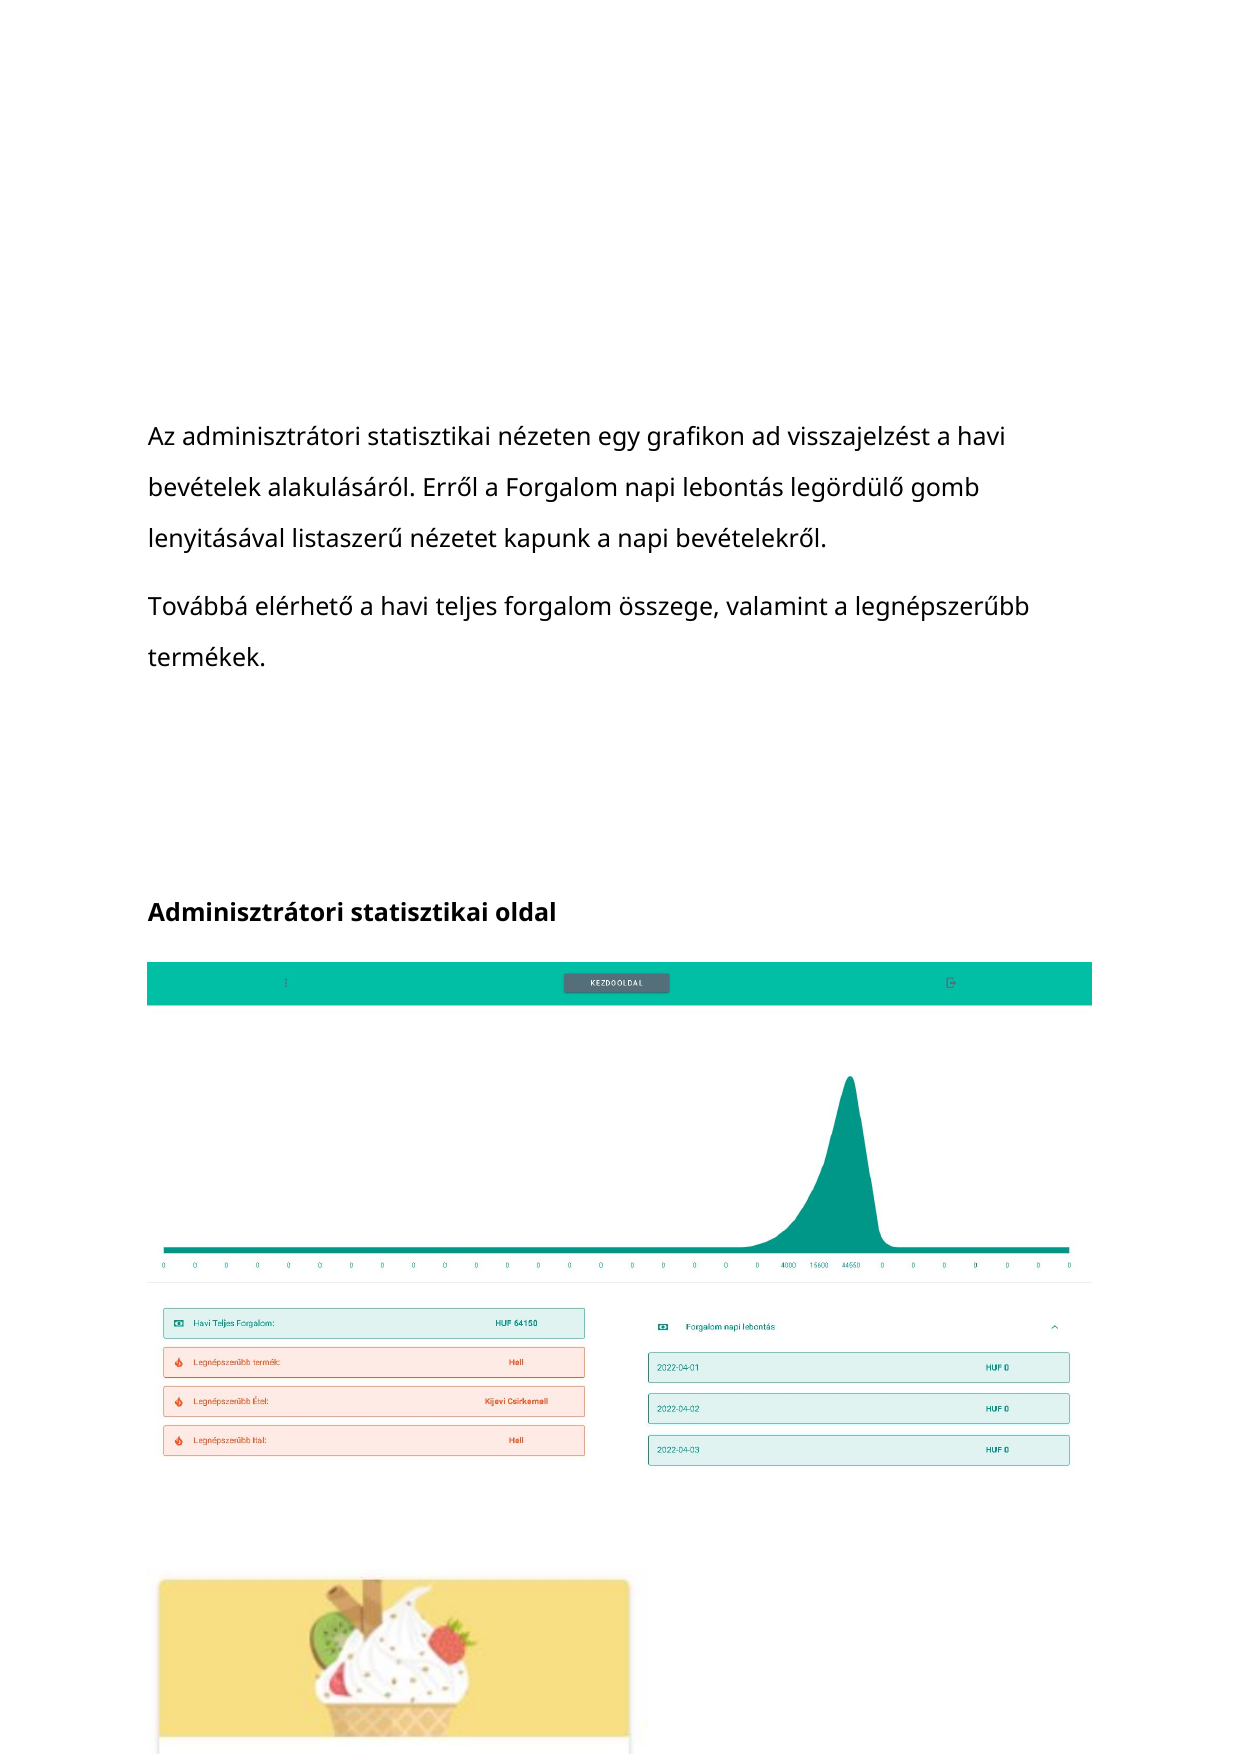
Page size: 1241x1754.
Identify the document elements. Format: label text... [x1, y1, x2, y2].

picture [147, 1569, 648, 1754]
text Továbbá elérhető a havi teljes forgalom összege, valamint a legnépszerűbb termékek. Adminisztrátori statisztikai oldal [148, 588, 1093, 928]
picture [147, 962, 1092, 1472]
text Az adminisztrátori statisztikai nézeten egy grafikon ad visszajelzést a havi bevételek alakulásáról. Erről a Forgalom napi lebontás legördülő gomb lenyitásával listaszerű nézetet kapunk a napi bevételekről. [148, 418, 1093, 554]
